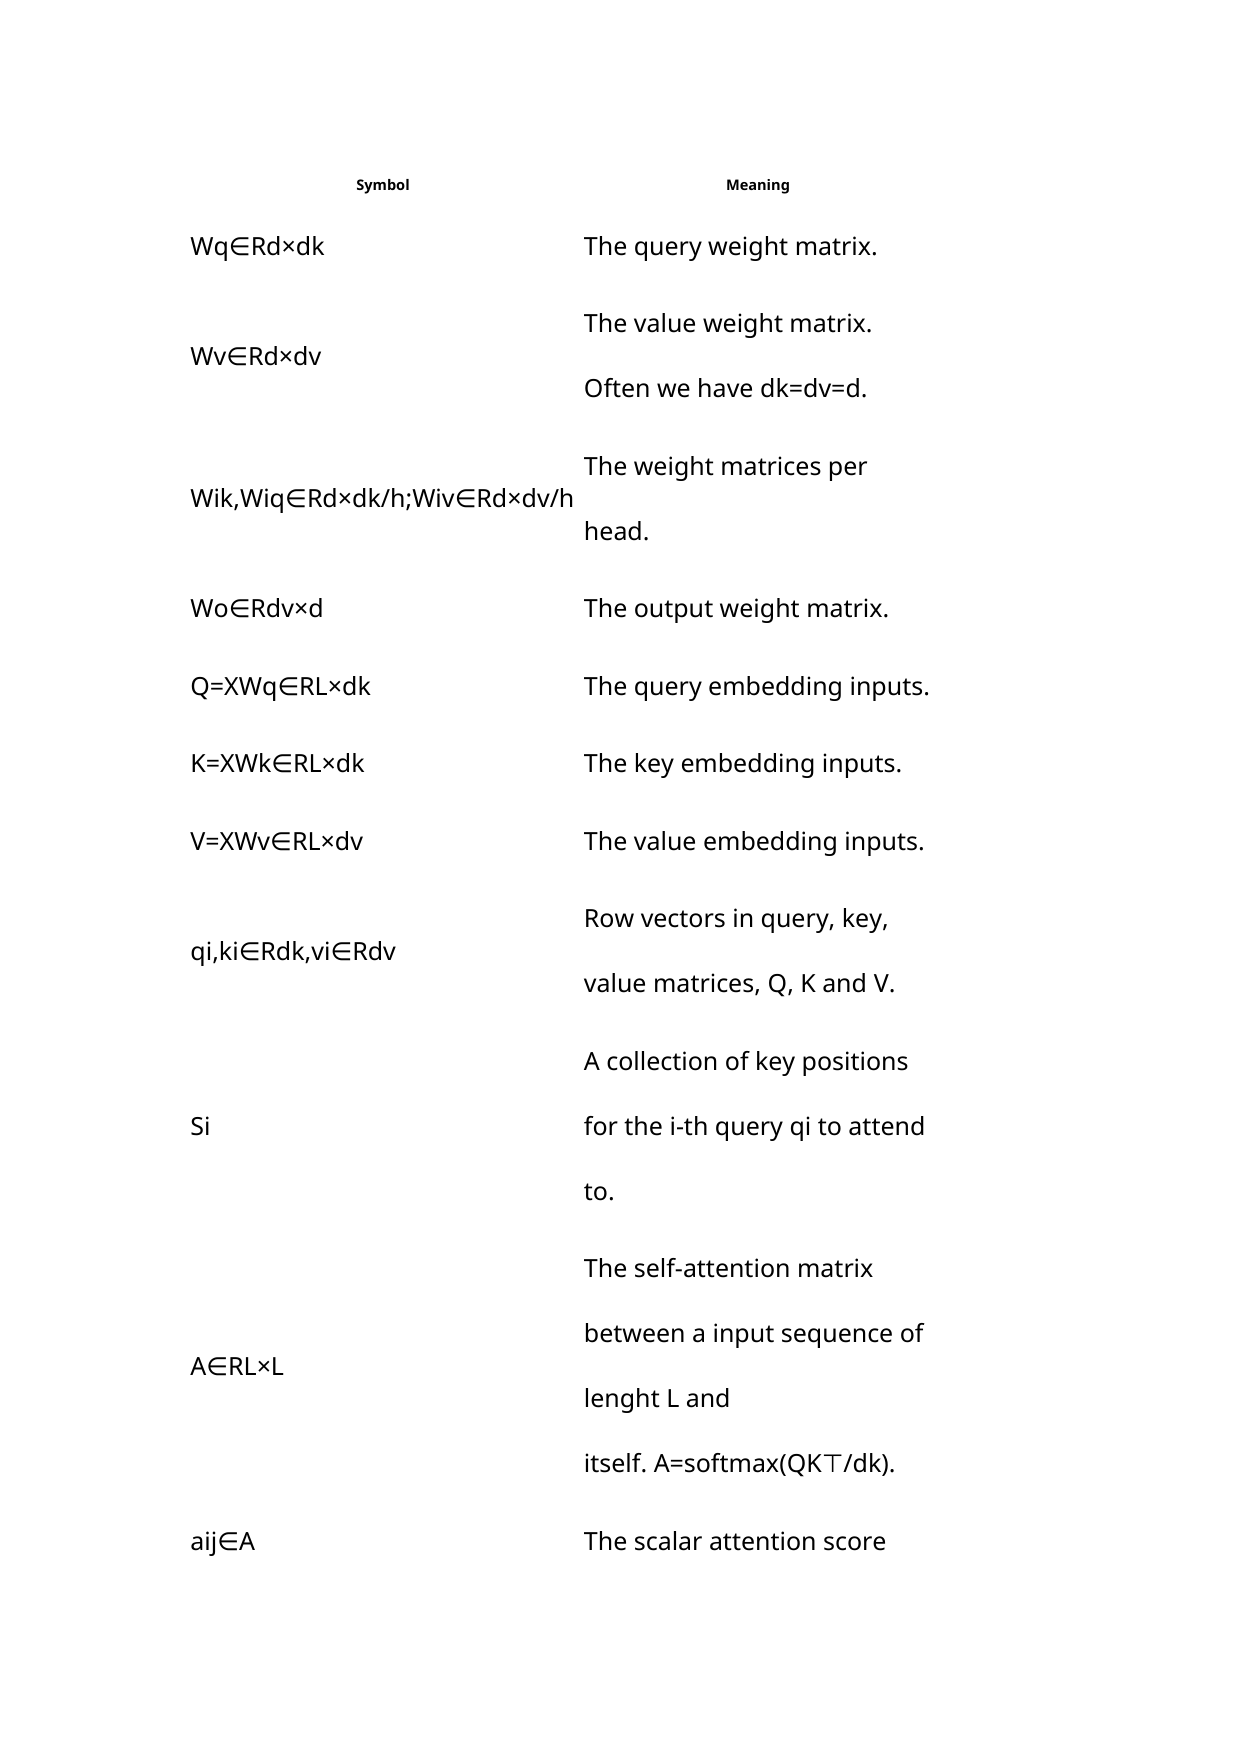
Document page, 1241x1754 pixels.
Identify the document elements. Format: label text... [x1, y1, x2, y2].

table_cell The weight matrices per head. [580, 427, 936, 569]
table_cell aij∈A [186, 1502, 579, 1579]
table_cell The key embedding inputs. [580, 725, 936, 802]
table_header Symbol [186, 162, 579, 207]
table_cell Row vectors in query, key, value matrices, Q, K and V. [580, 880, 936, 1022]
table_cell A∈RL×L [186, 1230, 579, 1502]
table_cell Si [186, 1022, 579, 1229]
table_header Meaning [580, 162, 936, 207]
table_cell The query embedding inputs. [580, 647, 936, 724]
table_cell The value weight matrix. Often we have dk=dv=d. [580, 285, 936, 427]
table_cell The query weight matrix. [580, 207, 936, 284]
table_cell The value embedding inputs. [580, 802, 936, 879]
table_cell Wik,Wiq∈Rd×dk/h;Wiv∈Rd×dv/h [186, 427, 579, 569]
table_cell The output weight matrix. [580, 570, 936, 647]
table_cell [580, 1502, 936, 1579]
table_cell K=XWk∈RL×dk [186, 725, 579, 802]
table_cell Wq∈Rd×dk [186, 207, 579, 284]
table_cell Q=XWq∈RL×dk [186, 647, 579, 724]
table_cell The self-attention matrix between a input sequence of lenght L and itself. A=softmax(QK⊤/dk). [580, 1230, 936, 1502]
table_cell Wv∈Rd×dv [186, 285, 579, 427]
table_cell V=XWv∈RL×dv [186, 802, 579, 879]
table_cell Wo∈Rdv×d [186, 570, 579, 647]
table_cell qi,ki∈Rdk,vi∈Rdv [186, 880, 579, 1022]
table_cell A collection of key positions for the i-th query qi to attend to. [580, 1022, 936, 1229]
